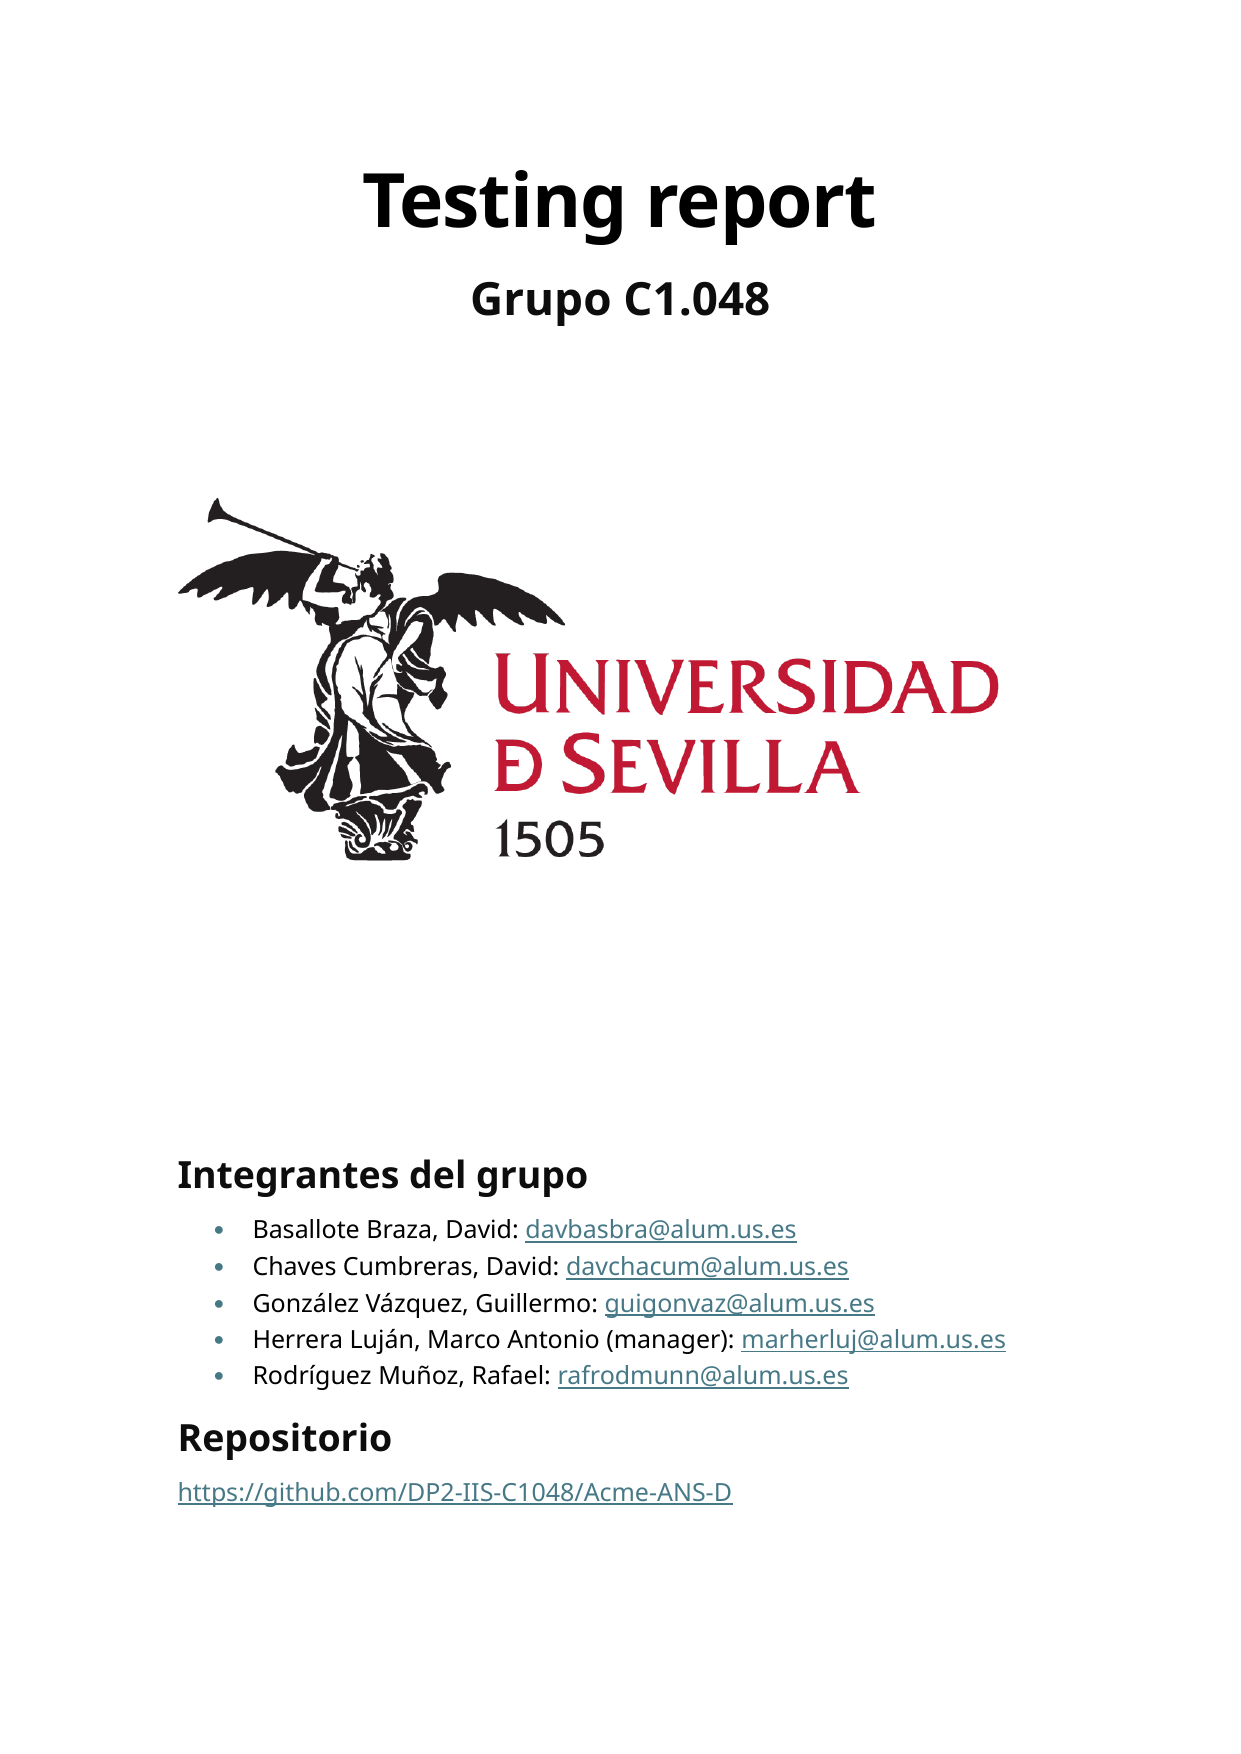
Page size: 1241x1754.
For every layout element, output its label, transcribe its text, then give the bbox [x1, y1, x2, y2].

subtitle Integrantes del grupo [177, 1149, 1063, 1200]
subtitle Grupo C1.048 [177, 266, 1063, 329]
picture [178, 445, 1063, 906]
title Testing report [177, 148, 1063, 250]
text https://github.com/DP2-IIS-C1048/Acme-ANS-D [177, 1474, 1063, 1508]
list González Vázquez, Guillermo: guigonvaz@alum.us.es [215, 1285, 1063, 1319]
list Chaves Cumbreras, David: davchacum@alum.us.es [215, 1249, 1063, 1283]
list Basallote Braza, David: davbasbra@alum.us.es [215, 1212, 1063, 1246]
list Rodríguez Muñoz, Rafael: rafrodmunn@alum.us.es [215, 1358, 1063, 1392]
list Herrera Luján, Marco Antonio (manager): marherluj@alum.us.es [215, 1322, 1063, 1356]
subtitle Repositorio [177, 1411, 1063, 1462]
